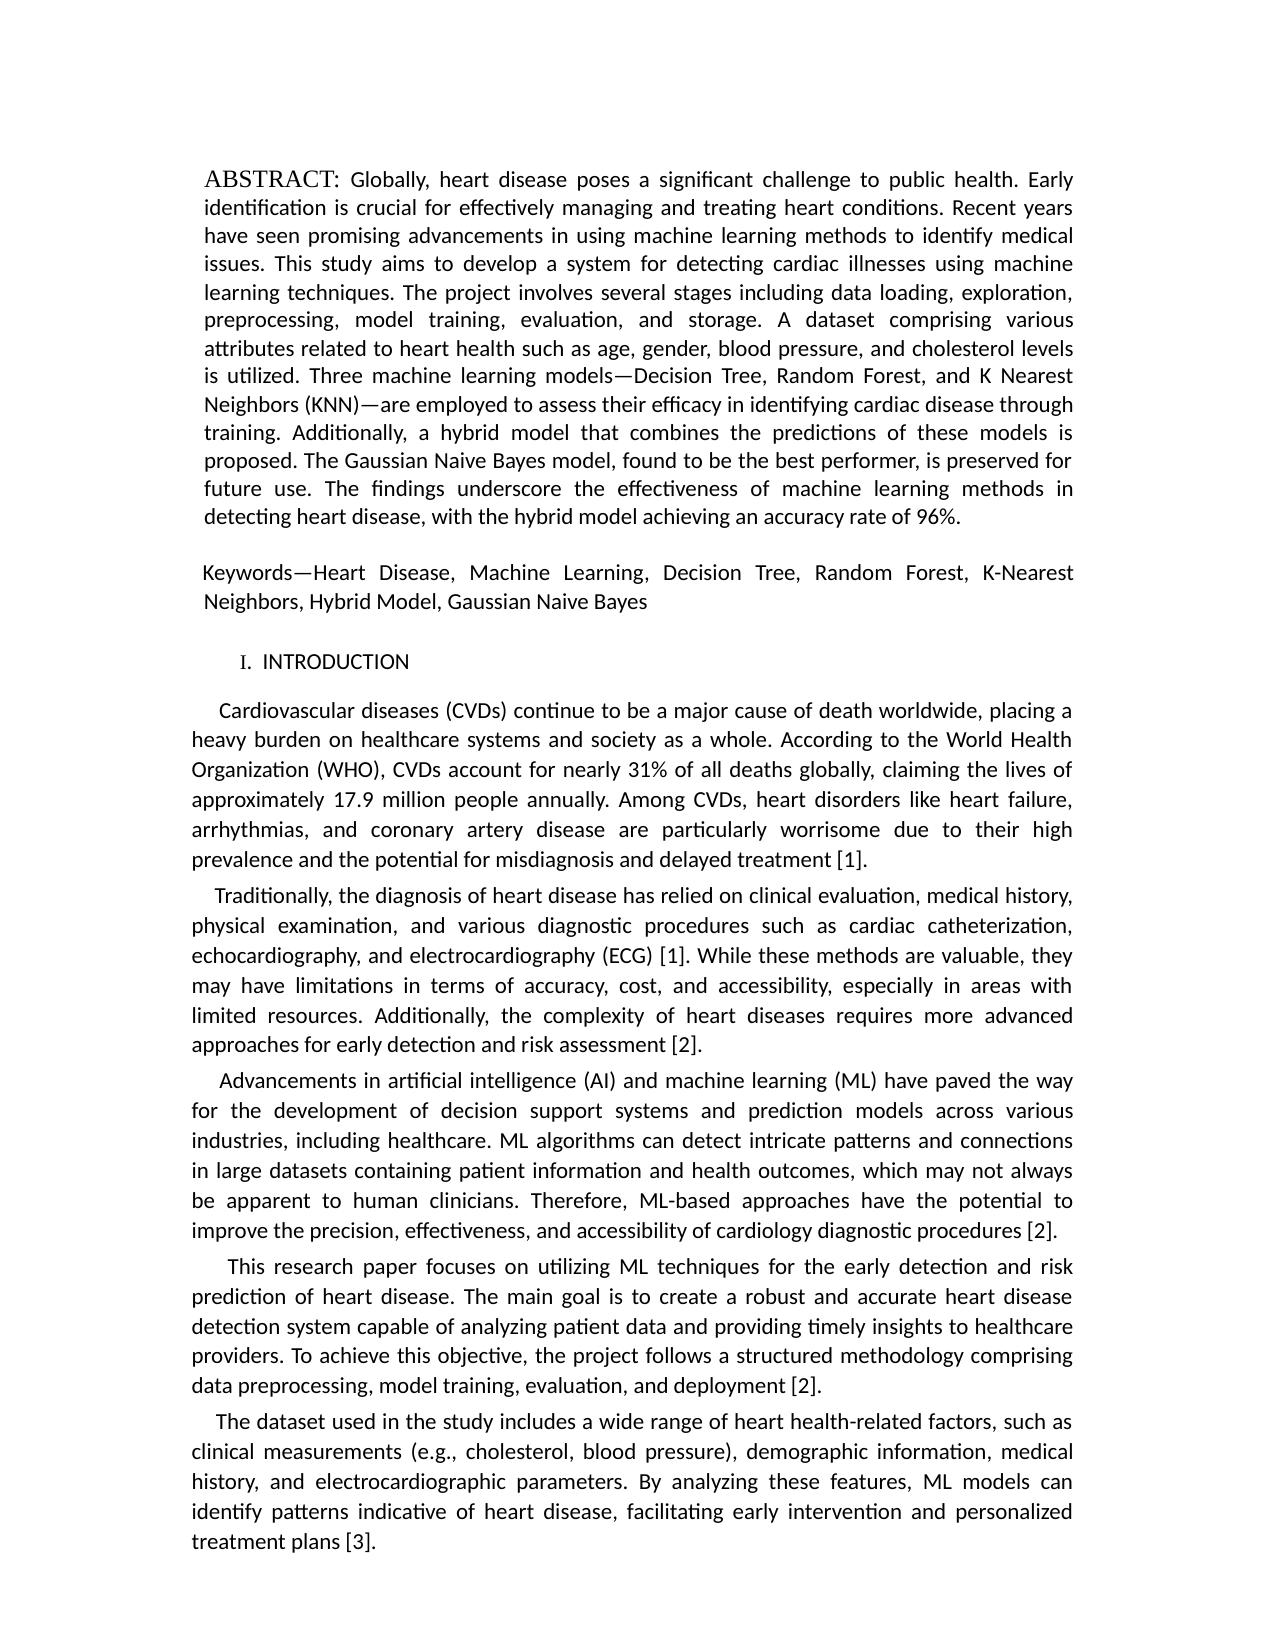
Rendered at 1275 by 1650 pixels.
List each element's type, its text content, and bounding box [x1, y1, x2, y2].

text ABSTRACT: Globally, heart disease poses a significant challenge to public health. Early identification is crucial for effectively managing and treating heart conditions. Recent years have seen promising advancements in using machine learning methods to identify medical issues. This study aims to develop a system for detecting cardiac illnesses using machine learning techniques. The project involves several stages including data loading, exploration, preprocessing, model training, evaluation, and storage. A dataset comprising various attributes related to heart health such as age, gender, blood pressure, and cholesterol levels is utilized. Three machine learning models—Decision Tree, Random Forest, and K Nearest Neighbors (KNN)—are employed to assess their efficacy in identifying cardiac disease through training. Additionally, a hybrid model that combines the predictions of these models is proposed. The Gaussian Naive Bayes model, found to be the best performer, is preserved for future use. The findings underscore the effectiveness of machine learning methods in detecting heart disease, with the hybrid model achieving an accuracy rate of 96%. [204, 164, 1075, 530]
text Cardiovascular diseases (CVDs) continue to be a major cause of death worldwide, placing a heavy burden on healthcare systems and society as a whole. According to the World Health Organization (WHO), CVDs account for nearly 31% of all deaths globally, claiming the lives of approximately 17.9 million people annually. Among CVDs, heart disorders like heart failure, arrhythmias, and coronary artery disease are particularly worrisome due to their high prevalence and the potential for misdiagnosis and delayed treatment [1]. [191, 696, 1074, 873]
text I. INTRODUCTION [202, 647, 1080, 675]
text Traditionally, the diagnosis of heart disease has relied on clinical evaluation, medical history, physical examination, and various diagnostic procedures such as cardiac catheterization, echocardiography, and electrocardiography (ECG) [1]. While these methods are valuable, they may have limitations in terms of accuracy, cost, and accessibility, especially in areas with limited resources. Additionally, the complexity of heart diseases requires more advanced approaches for early detection and risk assessment [2]. [191, 881, 1074, 1059]
text The dataset used in the study includes a wide range of heart health-related factors, such as clinical measurements (e.g., cholesterol, blood pressure), demographic information, medical history, and electrocardiographic parameters. By analyzing these features, ML models can identify patterns indicative of heart disease, facilitating early intervention and personalized treatment plans [3]. [191, 1407, 1074, 1555]
text Advancements in artificial intelligence (AI) and machine learning (ML) have paved the way for the development of decision support systems and prediction models across various industries, including healthcare. ML algorithms can detect intricate patterns and connections in large datasets containing patient information and health outcomes, which may not always be apparent to human clinicians. Therefore, ML-based approaches have the potential to improve the precision, effectiveness, and accessibility of cardiology diagnostic procedures [2]. [191, 1067, 1074, 1244]
text This research paper focuses on utilizing ML techniques for the early detection and risk prediction of heart disease. The main goal is to create a robust and accurate heart disease detection system capable of analyzing patient data and providing timely insights to healthcare providers. To achieve this objective, the project follows a structured methodology comprising data preprocessing, model training, evaluation, and deployment [2]. [191, 1252, 1074, 1399]
text Keywords—Heart Disease, Machine Learning, Decision Tree, Random Forest, K-Nearest Neighbors, Hybrid Model, Gaussian Naive Bayes [202, 558, 1076, 615]
